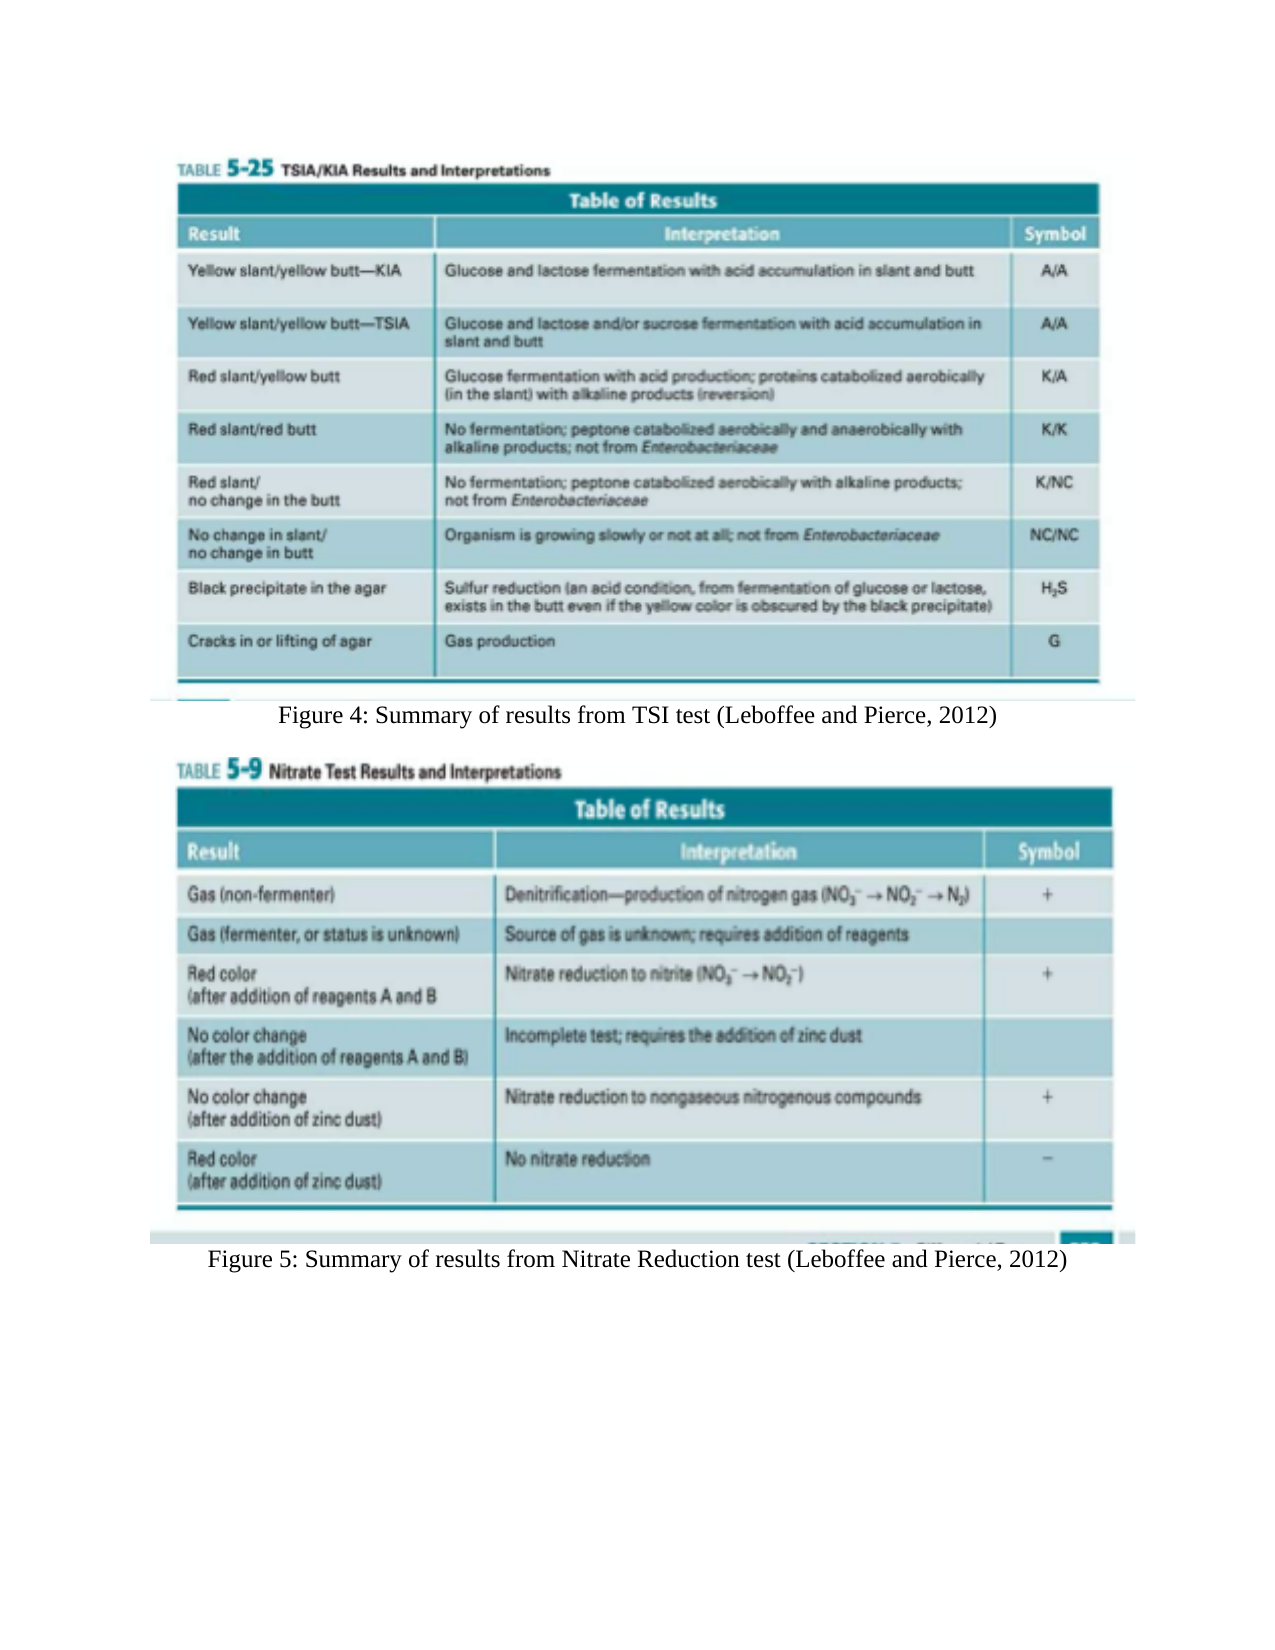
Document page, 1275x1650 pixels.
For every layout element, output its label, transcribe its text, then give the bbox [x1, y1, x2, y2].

text Figure 4: Summary of results from TSI test (Leboffee and Pierce, 2012) [150, 701, 1125, 729]
picture [150, 150, 1136, 701]
picture [150, 757, 1136, 1244]
text Figure 5: Summary of results from Nitrate Reduction test (Leboffee and Pierce, 2012) [150, 1244, 1125, 1273]
